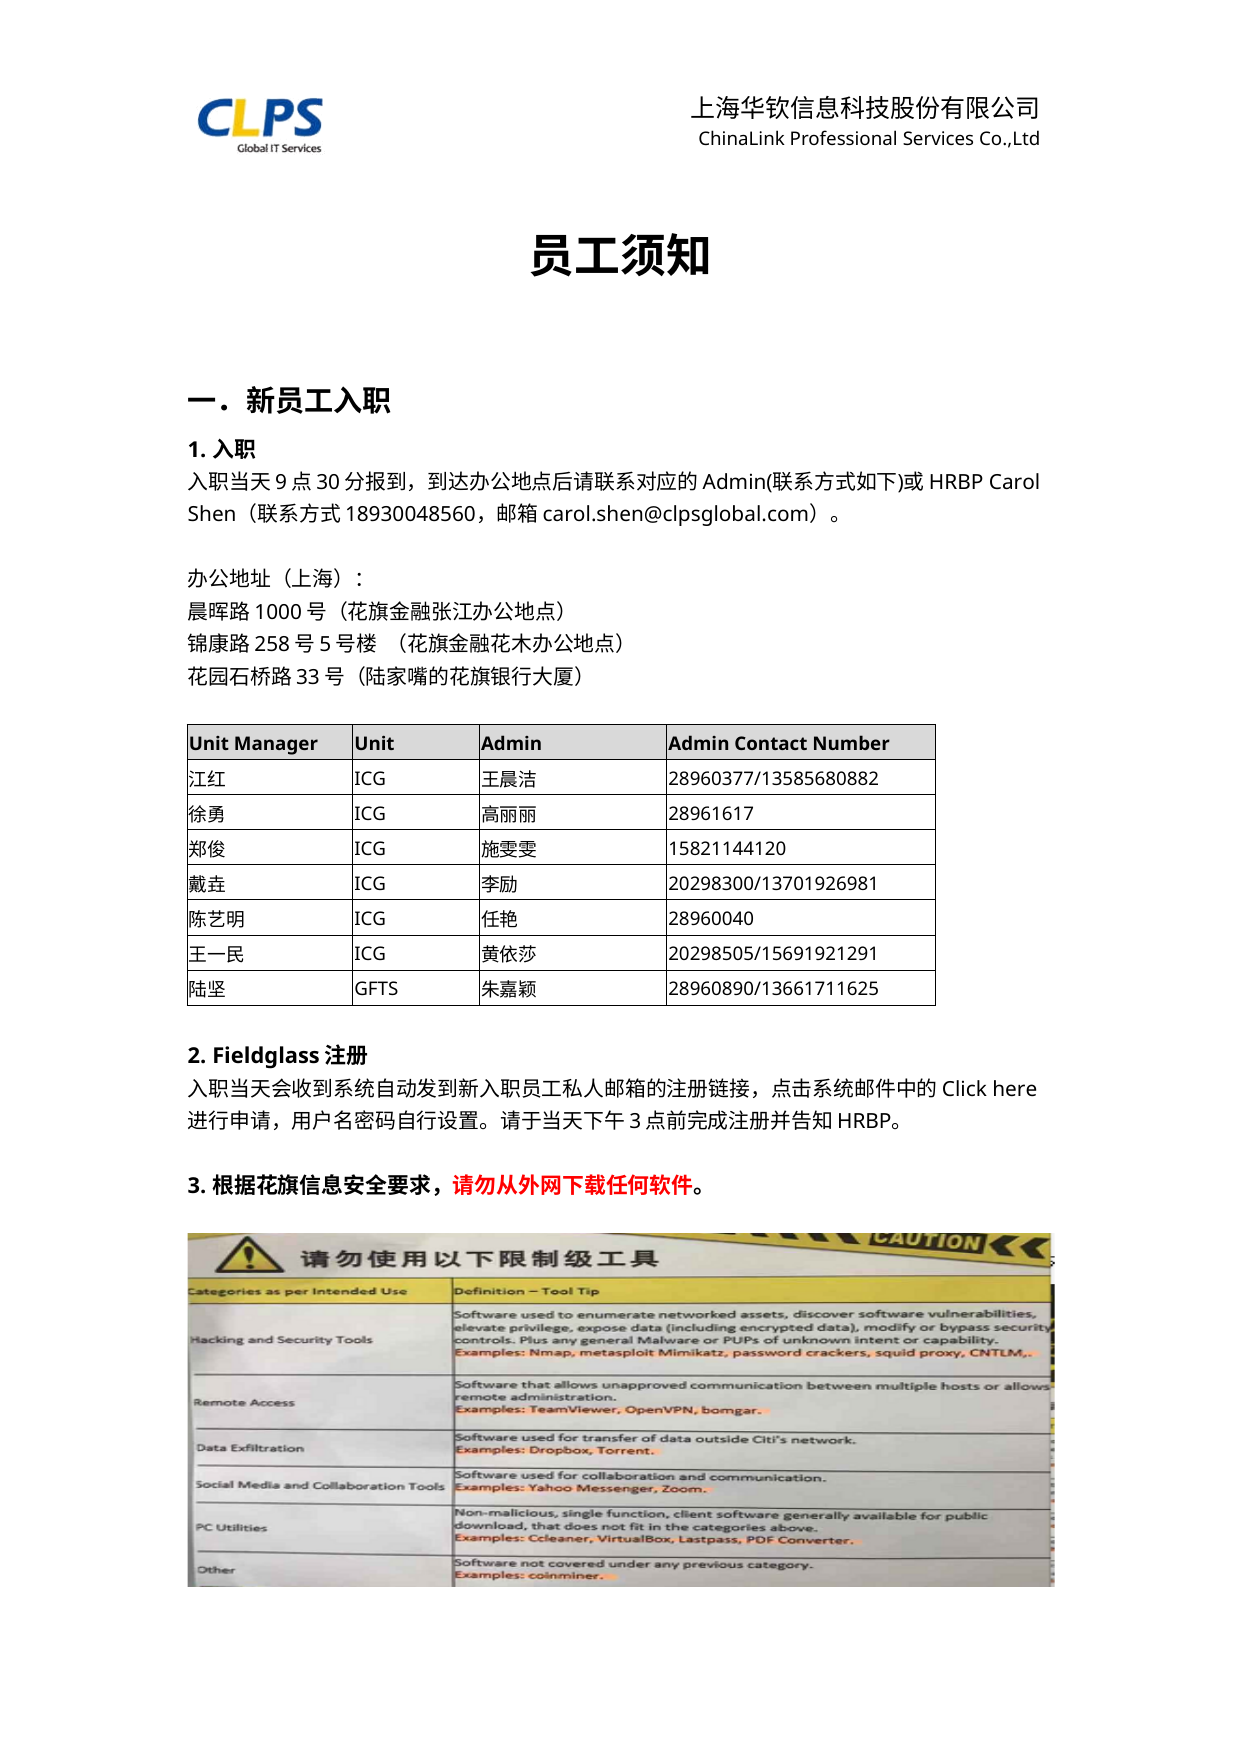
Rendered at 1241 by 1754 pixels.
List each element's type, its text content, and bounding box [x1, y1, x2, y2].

table_cell GFTS [353, 971, 479, 1005]
list Fieldglass注册 [187, 1038, 1053, 1071]
text 1. 入职 [187, 431, 1053, 464]
table_cell 陈艺明 [188, 900, 352, 934]
text 一．新员工入职 [187, 366, 1053, 431]
table_cell 20298300/13701926981 [667, 865, 935, 899]
table_header Admin [480, 725, 666, 759]
text 入职当天9点30分报到，到达办公地点后请联系对应的Admin(联系方式如下)或HRBP Carol Shen（联系方式18930048560，邮箱carol.shen@clpsglobal.com）。 [187, 464, 1053, 529]
table_cell 戴垚 [188, 865, 352, 899]
table_cell 王晨洁 [480, 760, 666, 794]
table_cell ICG [353, 760, 479, 794]
table_cell 任艳 [480, 900, 666, 934]
text 员工须知 [187, 204, 1053, 301]
table_cell ICG [353, 900, 479, 934]
table_cell 江红 [188, 760, 352, 794]
table_cell 王一民 [188, 936, 352, 969]
table_cell ICG [353, 936, 479, 969]
table_header Admin Contact Number [667, 725, 935, 759]
text 花园石桥路33号（陆家嘴的花旗银行大厦） [187, 659, 1053, 691]
table_cell 20298505/15691921291 [667, 936, 935, 969]
table_cell 黄依莎 [480, 936, 666, 969]
table_cell 28960377/13585680882 [667, 760, 935, 794]
table_cell 施雯雯 [480, 830, 666, 864]
text 晨晖路1000号（花旗金融张江办公地点） [187, 594, 1053, 626]
table_cell 陆坚 [188, 971, 352, 1005]
table_cell ICG [353, 865, 479, 899]
text 锦康路258号5号楼 （花旗金融花木办公地点） [187, 626, 1053, 659]
table_cell 郑俊 [188, 830, 352, 864]
table_header Unit [353, 725, 479, 759]
text 办公地址（上海）： [187, 561, 1053, 594]
picture [188, 82, 338, 163]
text 入职当天会收到系统自动发到新入职员工私人邮箱的注册链接，点击系统邮件中的Click here进行申请，用户名密码自行设置。请于当天下午3点前完成注册并告知HRBP。 [187, 1071, 1053, 1136]
table_cell ICG [353, 795, 479, 829]
table_cell 15821144120 [667, 830, 935, 864]
table_cell 徐勇 [188, 795, 352, 829]
table_header Unit Manager [188, 725, 352, 759]
table_cell 李励 [480, 865, 666, 899]
table_cell 高丽丽 [480, 795, 666, 829]
table_cell 朱嘉颖 [480, 971, 666, 1005]
picture [187, 1233, 1055, 1587]
list 根据花旗信息安全要求，请勿从外网下载任何软件。 [187, 1168, 1053, 1201]
table_cell 28960890/13661711625 [667, 971, 935, 1005]
table_cell ICG [353, 830, 479, 864]
table_cell 28961617 [667, 795, 935, 829]
table_cell 28960040 [667, 900, 935, 934]
